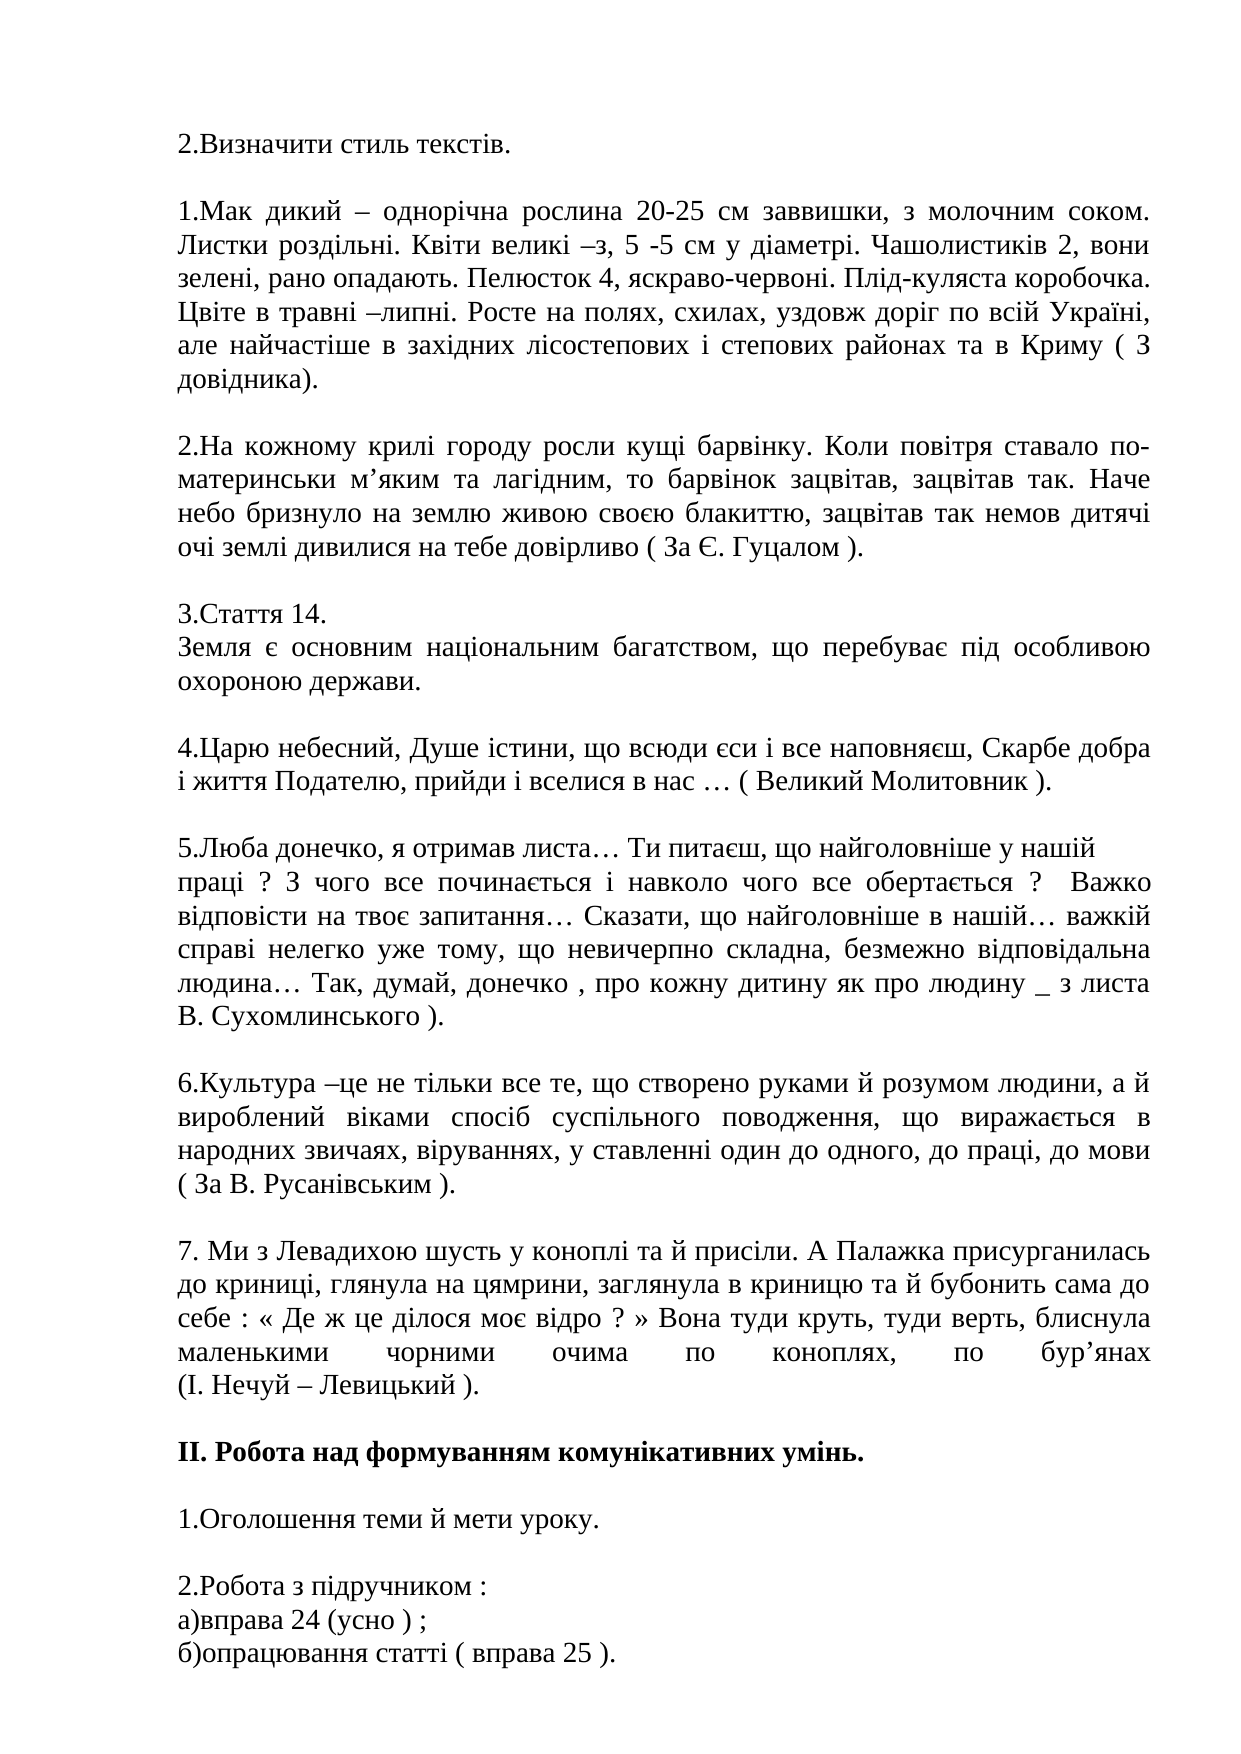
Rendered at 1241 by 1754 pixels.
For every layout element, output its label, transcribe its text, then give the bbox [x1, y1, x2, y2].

text 7. Ми з Левадихою шусть у коноплі та й присіли. А Палажка присурганилась до криниці, глянула на цямрини, заглянула в криницю та й бубонить сама до себе : « Де ж це ділося моє відро ? » Вона туди круть, туди верть, блиснула маленькими чорними очима по коноплях, по бур’янах (І. Нечуй – Левицький ). [177, 1233, 1152, 1401]
text 1.Оголошення теми й мети уроку. [177, 1501, 1152, 1535]
text 6.Культура –це не тільки все те, що створено руками й розумом людини, а й вироблений віками спосіб суспільного поводження, що виражається в народних звичаях, віруваннях, у ставленні один до одного, до праці, до мови ( За В. Русанівським ). [177, 1065, 1152, 1199]
text ІІ. Робота над формуванням комунікативних умінь. [177, 1434, 1152, 1468]
text Земля є основним національним багатством, що перебуває під особливою охороною держави. [177, 629, 1152, 696]
text 4.Царю небесний, Душе істини, що всюди єси і все наповняєш, Скарбе добра і життя Подателю, прийди і вселися в нас … ( Великий Молитовник ). [177, 730, 1152, 797]
text праці ? З чого все починається і навколо чого все обертається ? Важко відповісти на твоє запитання… Сказати, що найголовніше в нашій… важкій справі нелегко уже тому, що невичерпно складна, безмежно відповідальна людина… Так, думай, донечко , про кожну дитину як про людину _ з листа В. Сухомлинського ). [177, 864, 1152, 1032]
text 2.На кожному крилі городу росли кущі барвінку. Коли повітря ставало по-материнськи м’яким та лагідним, то барвінок зацвітав, зацвітав так. Наче небо бризнуло на землю живою своєю блакиттю, зацвітав так немов дитячі очі землі дивилися на тебе довірливо ( За Є. Гуцалом ). [177, 428, 1152, 562]
text 3.Стаття 14. [177, 596, 1152, 629]
text 2.Робота з підручником : [177, 1568, 1152, 1602]
text 2.Визначити стиль текстів. [177, 126, 1152, 160]
text 5.Люба донечко, я отримав листа… Ти питаєш, що найголовніше у нашій [177, 831, 1152, 864]
text б)опрацювання статті ( вправа 25 ). [177, 1636, 1152, 1669]
text 1.Мак дикий – однорічна рослина 20- заввишки, з молочним соком. Листки роздільні. Квіти великі –з, 5 у діаметрі. Чашолистиків 2, вони зелені, рано опадають. Пелюсток 4, яскраво-червоні. Плід-куляста коробочка. Цвіте в травні –липні. Росте на полях, схилах, уздовж доріг по всій Україні, але найчастіше в західних лісостепових і степових районах та в Криму ( З довідника). [177, 193, 1152, 394]
text а)вправа 24 (усно ) ; [177, 1602, 1152, 1636]
